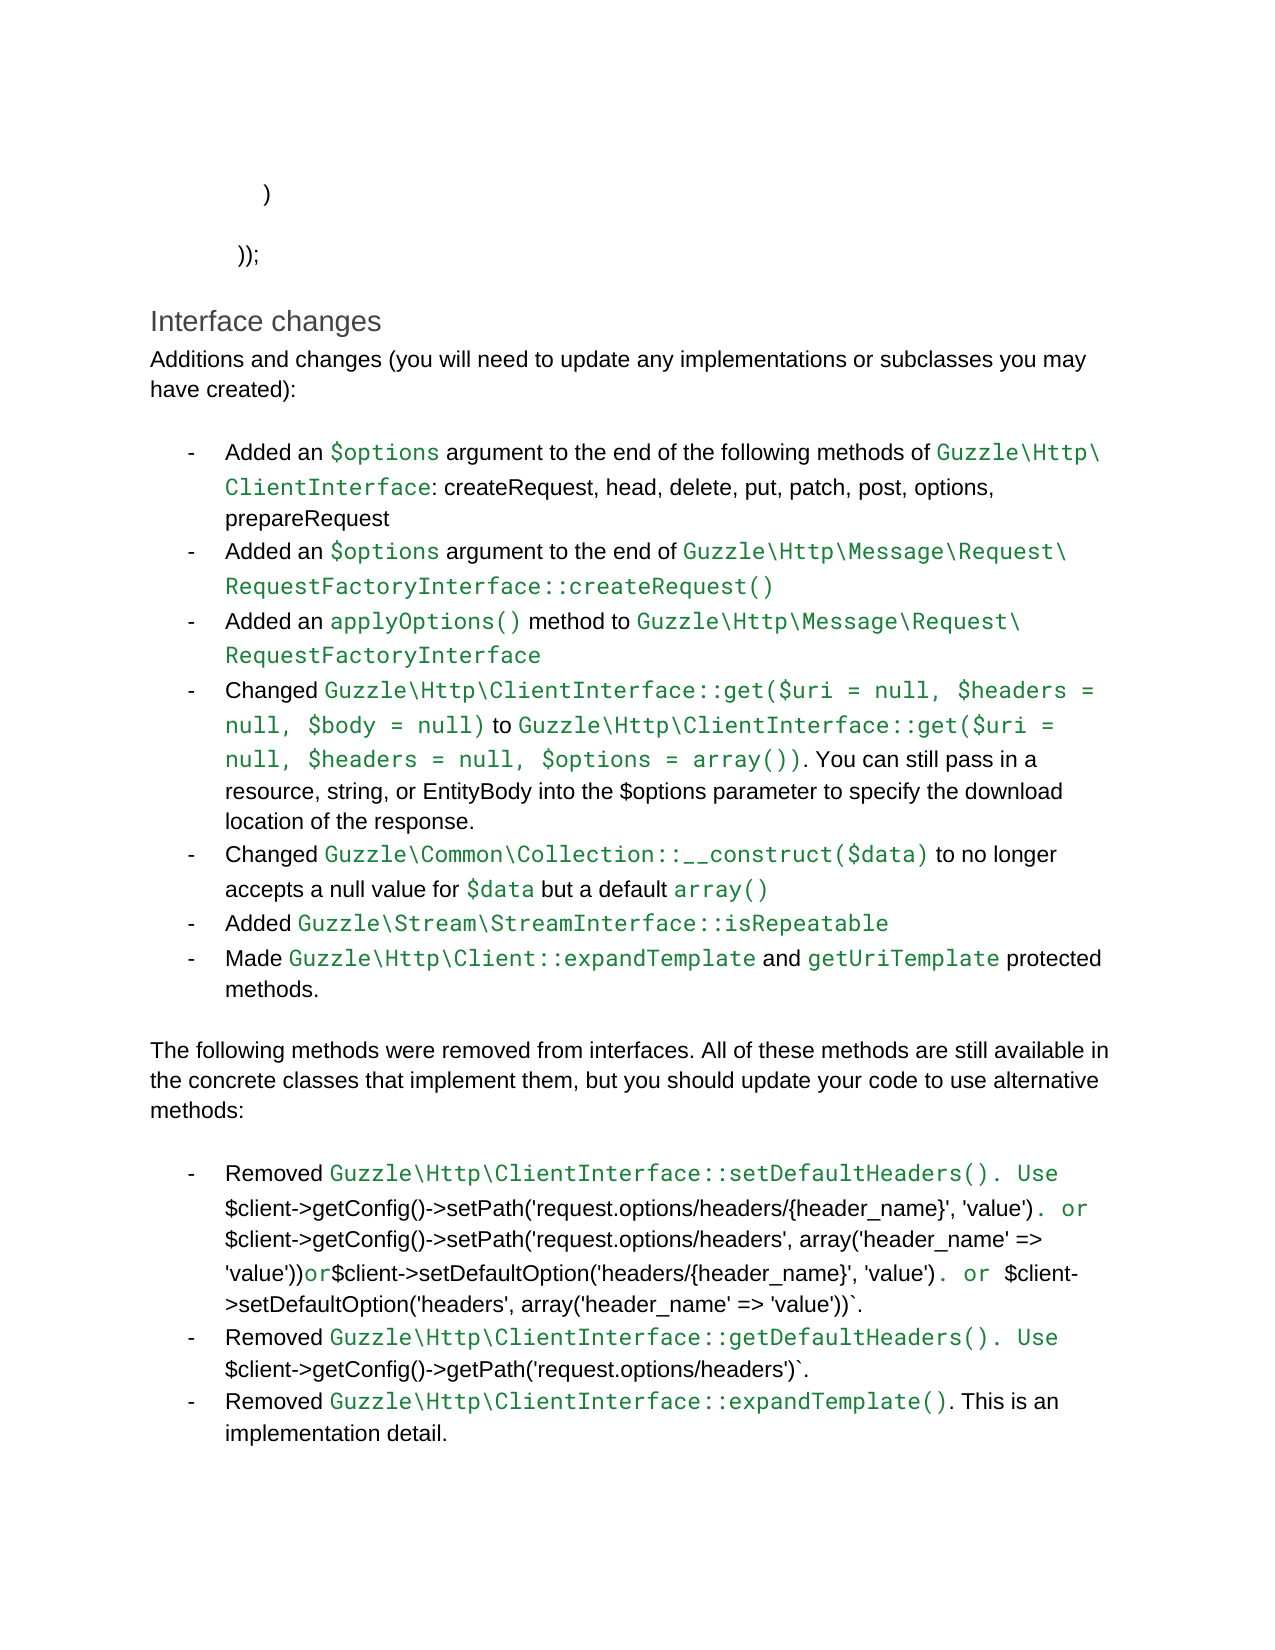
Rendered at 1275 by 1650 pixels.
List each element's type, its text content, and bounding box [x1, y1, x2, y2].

list Removed Guzzle\Http\ClientInterface::getDefaultHeaders(). Use $client->getConfig()->getPath('request.options/headers')`. [187, 1321, 1125, 1382]
list Added Guzzle\Stream\StreamInterface::isRepeatable [187, 908, 1125, 938]
text The following methods were removed from interfaces. All of these methods are still available in the concrete classes that implement them, but you should update your code to use alternative methods: [150, 1037, 1125, 1123]
text Additions and changes (you will need to update any implementations or subclasses you may have created): [150, 346, 1125, 403]
list Made Guzzle\Http\Client::expandTemplate and getUriTemplate protected methods. [187, 942, 1125, 1003]
subtitle Interface changes [150, 304, 1125, 338]
list Changed Guzzle\Http\ClientInterface::get($uri = null, $headers = null, $body = null) to Guzzle\Http\ClientInterface::get($uri = null, $headers = null, $options = array()). You can still pass in a resource, string, or EntityBody into the $options parameter to specify the download location of the response. [187, 674, 1125, 834]
list Added an $options argument to the end of the following methods of Guzzle\Http\ClientInterface: createRequest, head, delete, put, patch, post, options, prepareRequest [187, 437, 1125, 532]
list Added an applyOptions() method to Guzzle\Http\Message\Request\RequestFactoryInterface [187, 605, 1125, 670]
list Removed Guzzle\Http\ClientInterface::expandTemplate(). This is an implementation detail. [187, 1386, 1125, 1446]
list Removed Guzzle\Http\ClientInterface::setDefaultHeaders(). Use $client->getConfig()->setPath('request.options/headers/{header_name}', 'value'). or $client->getConfig()->setPath('request.options/headers', array('header_name' => 'value'))or$client->setDefaultOption('headers/{header_name}', 'value'). or $client->setDefaultOption('headers', array('header_name' => 'value'))`. [187, 1158, 1125, 1318]
list Changed Guzzle\Common\Collection::__construct($data) to no longer accepts a null value for $data but a default array() [187, 838, 1125, 903]
list Added an $options argument to the end of Guzzle\Http\Message\Request\RequestFactoryInterface::createRequest() [187, 536, 1125, 601]
text )); [225, 241, 1125, 267]
text ) [225, 180, 1125, 207]
